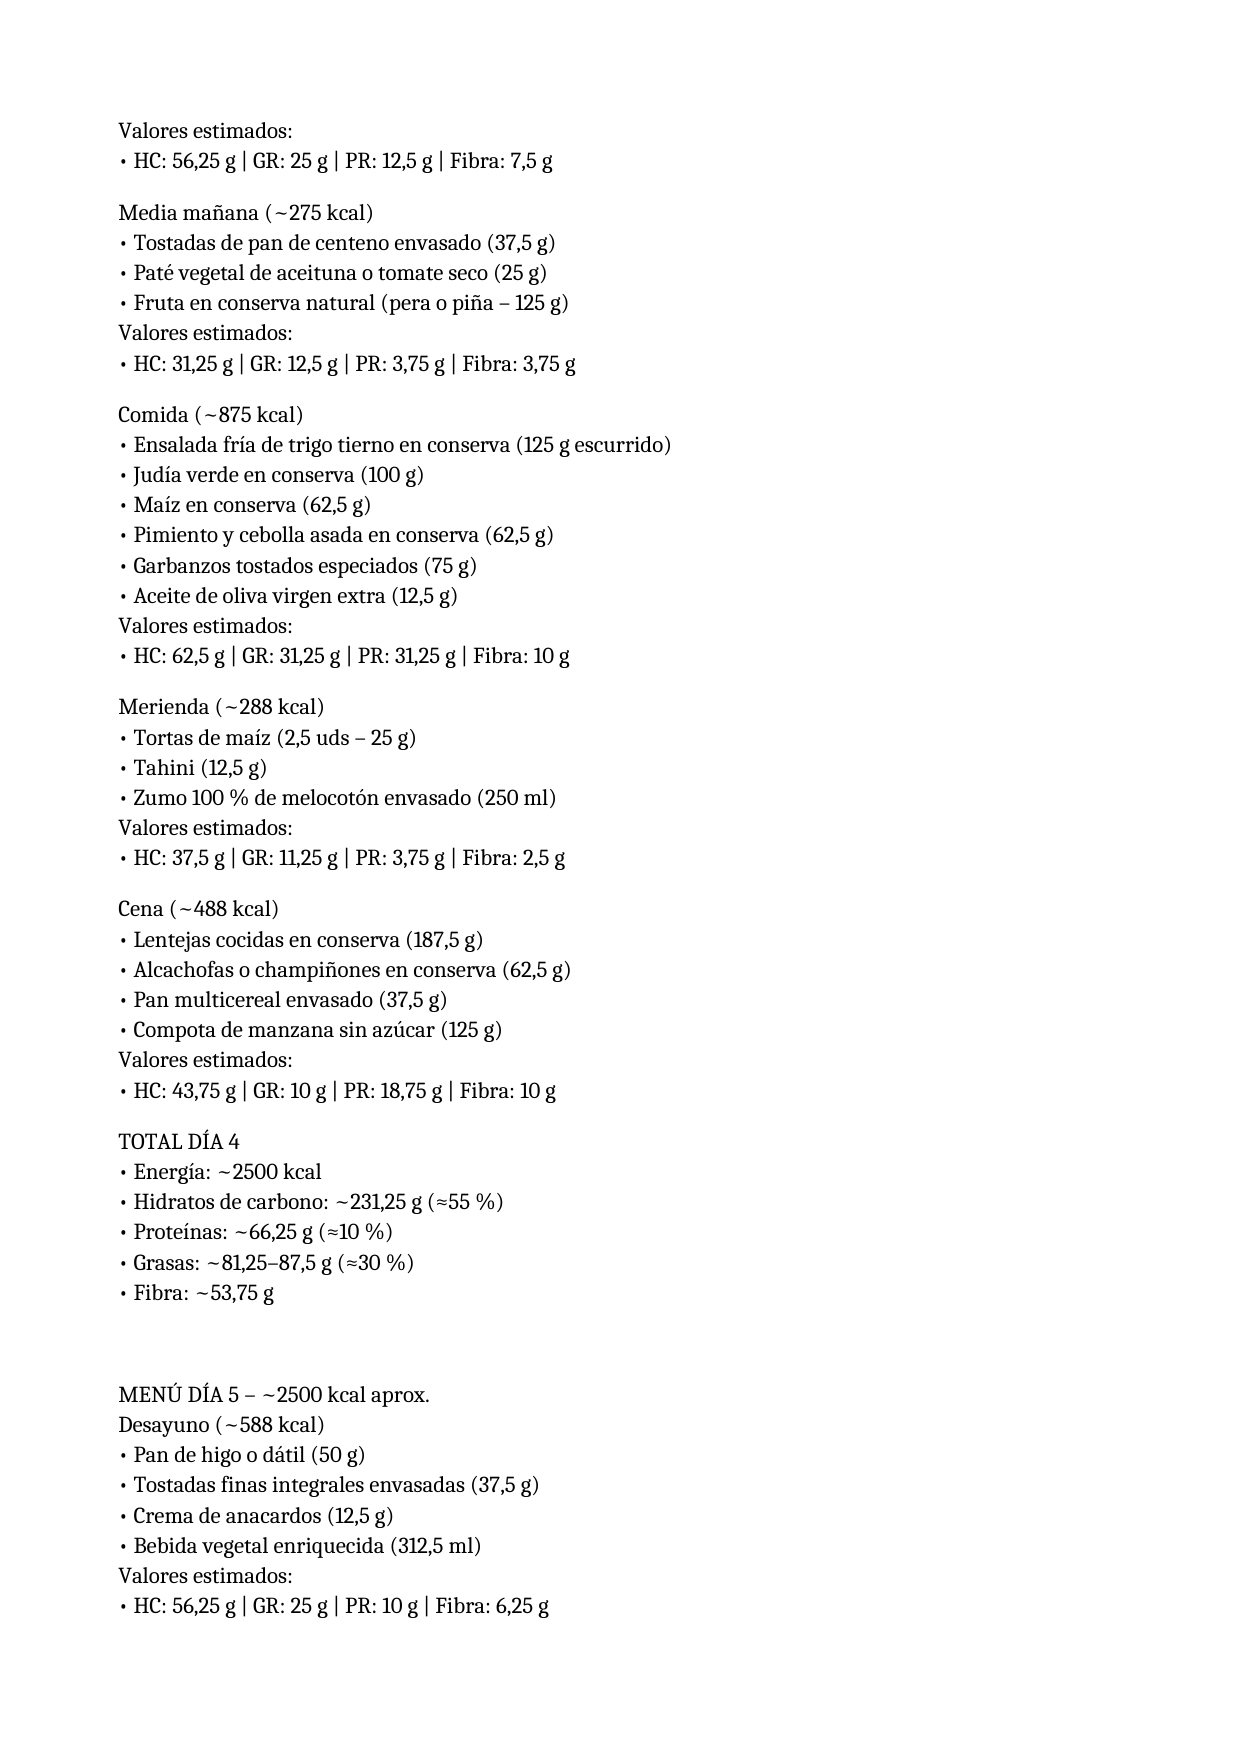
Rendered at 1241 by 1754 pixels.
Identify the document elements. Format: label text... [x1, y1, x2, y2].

text TOTAL DÍA 4 • Energía: ~2500 kcal • Hidratos de carbono: ~231,25 g (≈55 %) • Proteínas: ~66,25 g (≈10 %) • Grasas: ~81,25–87,5 g (≈30 %) • Fibra: ~53,75 g [118, 1128, 1122, 1306]
text Comida (~875 kcal) • Ensalada fría de trigo tierno en conserva (125 g escurrido) • Judía verde en conserva (100 g) • Maíz en conserva (62,5 g) • Pimiento y cebolla asada en conserva (62,5 g) • Garbanzos tostados especiados (75 g) • Aceite de oliva virgen extra (12,5 g) Valores estimados: • HC: 62,5 g | GR: 31,25 g | PR: 31,25 g | Fibra: 10 g [118, 401, 1122, 669]
text MENÚ DÍA 5 – ~2500 kcal aprox. Desayuno (~588 kcal) • Pan de higo o dátil (50 g) • Tostadas finas integrales envasadas (37,5 g) • Crema de anacardos (12,5 g) • Bebida vegetal enriquecida (312,5 ml) Valores estimados: • HC: 56,25 g | GR: 25 g | PR: 10 g | Fibra: 6,25 g [118, 1382, 1122, 1619]
text Media mañana (~275 kcal) • Tostadas de pan de centeno envasado (37,5 g) • Paté vegetal de aceituna o tomate seco (25 g) • Fruta en conserva natural (pera o piña – 125 g) Valores estimados: • HC: 31,25 g | GR: 12,5 g | PR: 3,75 g | Fibra: 3,75 g [118, 199, 1122, 377]
text Merienda (~288 kcal) • Tortas de maíz (2,5 uds – 25 g) • Tahini (12,5 g) • Zumo 100 % de melocotón envasado (250 ml) Valores estimados: • HC: 37,5 g | GR: 11,25 g | PR: 3,75 g | Fibra: 2,5 g [118, 694, 1122, 872]
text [118, 118, 1122, 175]
text Cena (~488 kcal) • Lentejas cocidas en conserva (187,5 g) • Alcachofas o champiñones en conserva (62,5 g) • Pan multicereal envasado (37,5 g) • Compota de manzana sin azúcar (125 g) Valores estimados: • HC: 43,75 g | GR: 10 g | PR: 18,75 g | Fibra: 10 g [118, 896, 1122, 1104]
